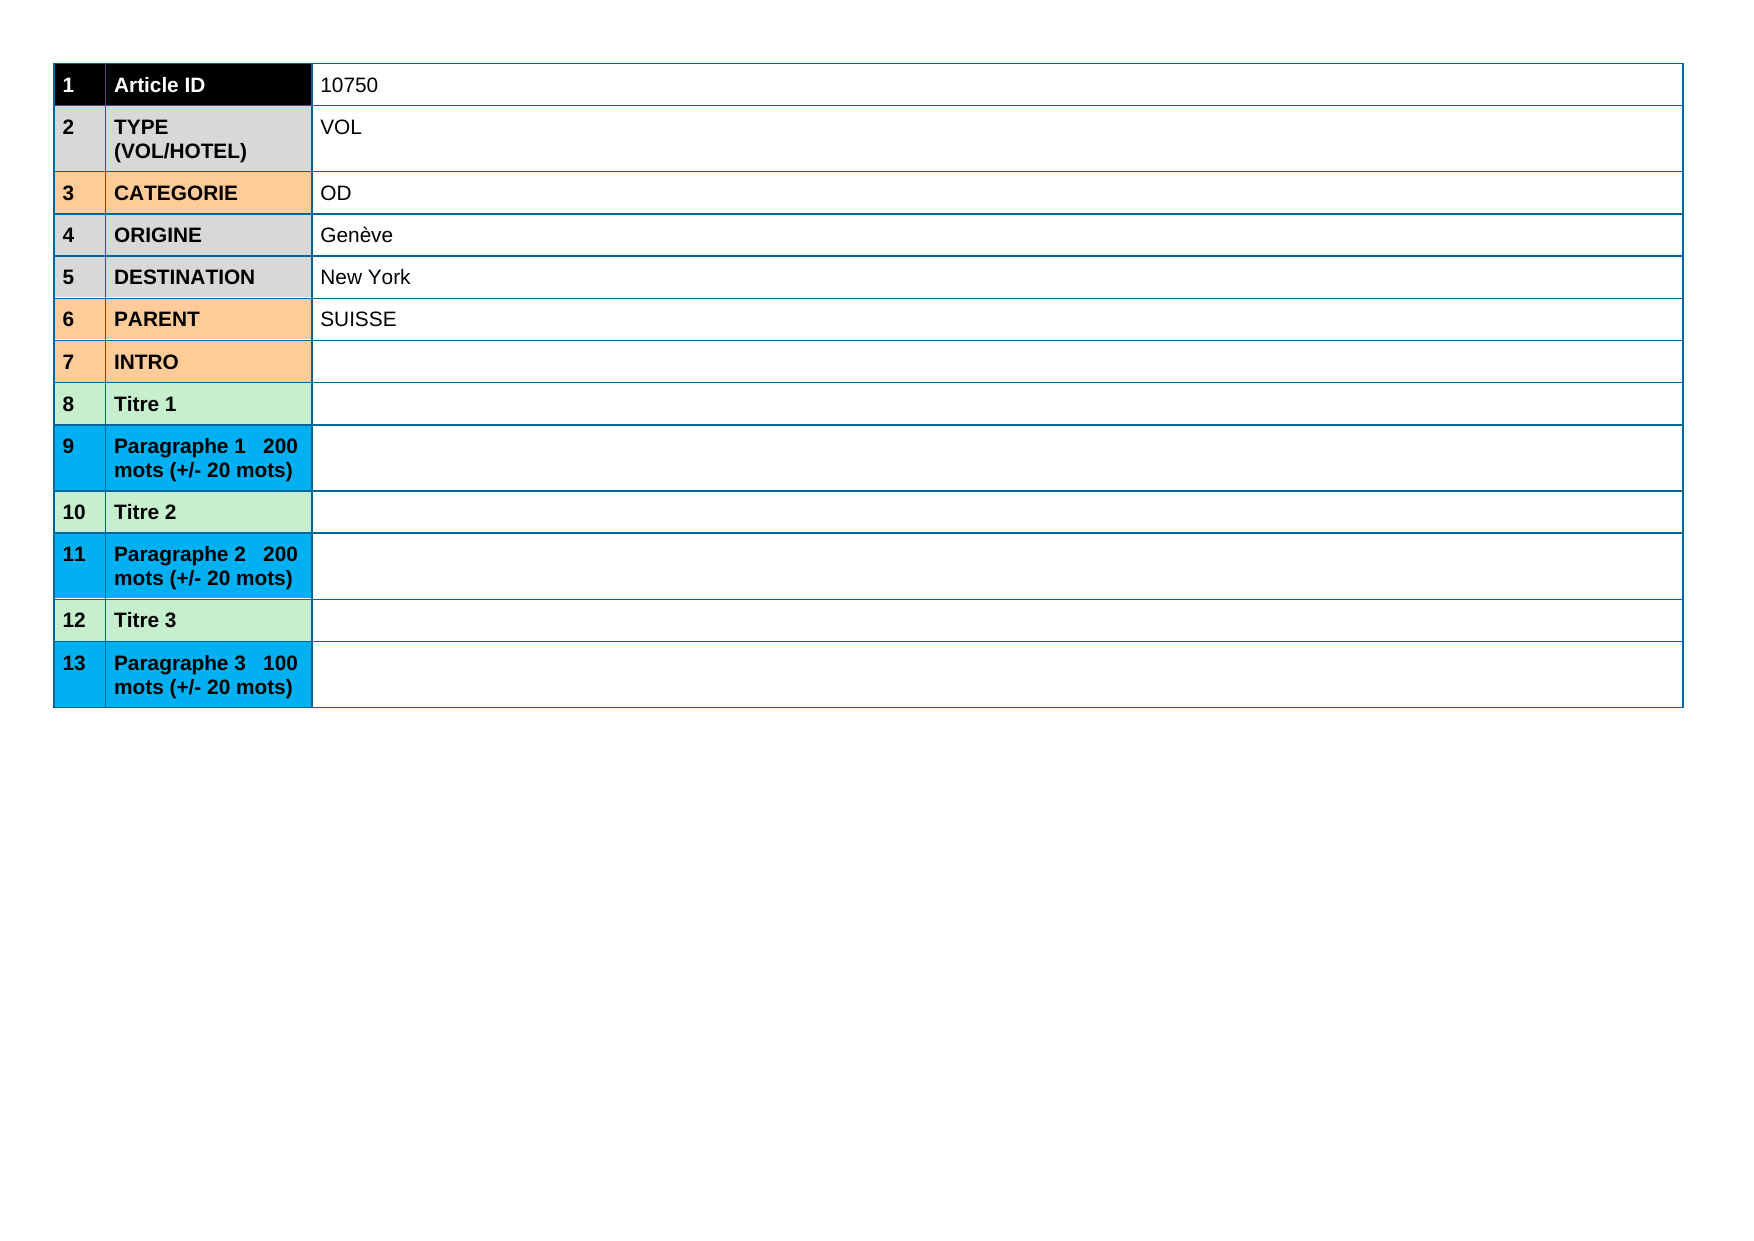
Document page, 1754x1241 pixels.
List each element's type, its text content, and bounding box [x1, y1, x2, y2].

table_cell SUISSE [313, 299, 1682, 339]
table_cell 12 [55, 600, 105, 641]
table_cell 5 [55, 257, 105, 297]
table_cell [313, 426, 1682, 490]
table_cell Paragraphe 2 200 mots (+/- 20 mots) [106, 534, 311, 598]
table_header 10750 [313, 64, 1682, 105]
table_cell 2 [55, 106, 105, 171]
table_cell New York [313, 257, 1682, 297]
table_cell OD [313, 172, 1682, 213]
table_cell Genève [313, 215, 1682, 255]
table_cell Paragraphe 3 100 mots (+/- 20 mots) [106, 642, 311, 707]
table_cell 13 [55, 642, 105, 707]
table_cell 6 [55, 299, 105, 339]
table_cell 11 [55, 534, 105, 598]
table_cell VOL [313, 106, 1682, 171]
table_cell INTRO [106, 341, 311, 382]
table_cell Titre 3 [106, 600, 311, 641]
table_cell DESTINATION [106, 257, 311, 297]
table_cell 7 [55, 341, 105, 382]
table_cell Titre 1 [106, 383, 311, 424]
table_cell PARENT [106, 299, 311, 339]
table_cell 10 [55, 492, 105, 532]
table_header 1 [55, 64, 105, 105]
table_cell [313, 534, 1682, 598]
table_cell TYPE (VOL/HOTEL) [106, 106, 311, 171]
table_cell [313, 492, 1682, 532]
table_cell ORIGINE [106, 215, 311, 255]
table_cell 8 [55, 383, 105, 424]
table_cell [313, 600, 1682, 641]
table_cell CATEGORIE [106, 172, 311, 213]
table_cell 9 [55, 426, 105, 490]
table_cell 3 [55, 172, 105, 213]
table_header Article ID [106, 64, 311, 105]
table_cell 4 [55, 215, 105, 255]
table_cell Paragraphe 1 200 mots (+/- 20 mots) [106, 426, 311, 490]
table_cell [313, 383, 1682, 424]
table_cell [313, 341, 1682, 382]
table_cell [313, 642, 1682, 707]
table_cell Titre 2 [106, 492, 311, 532]
